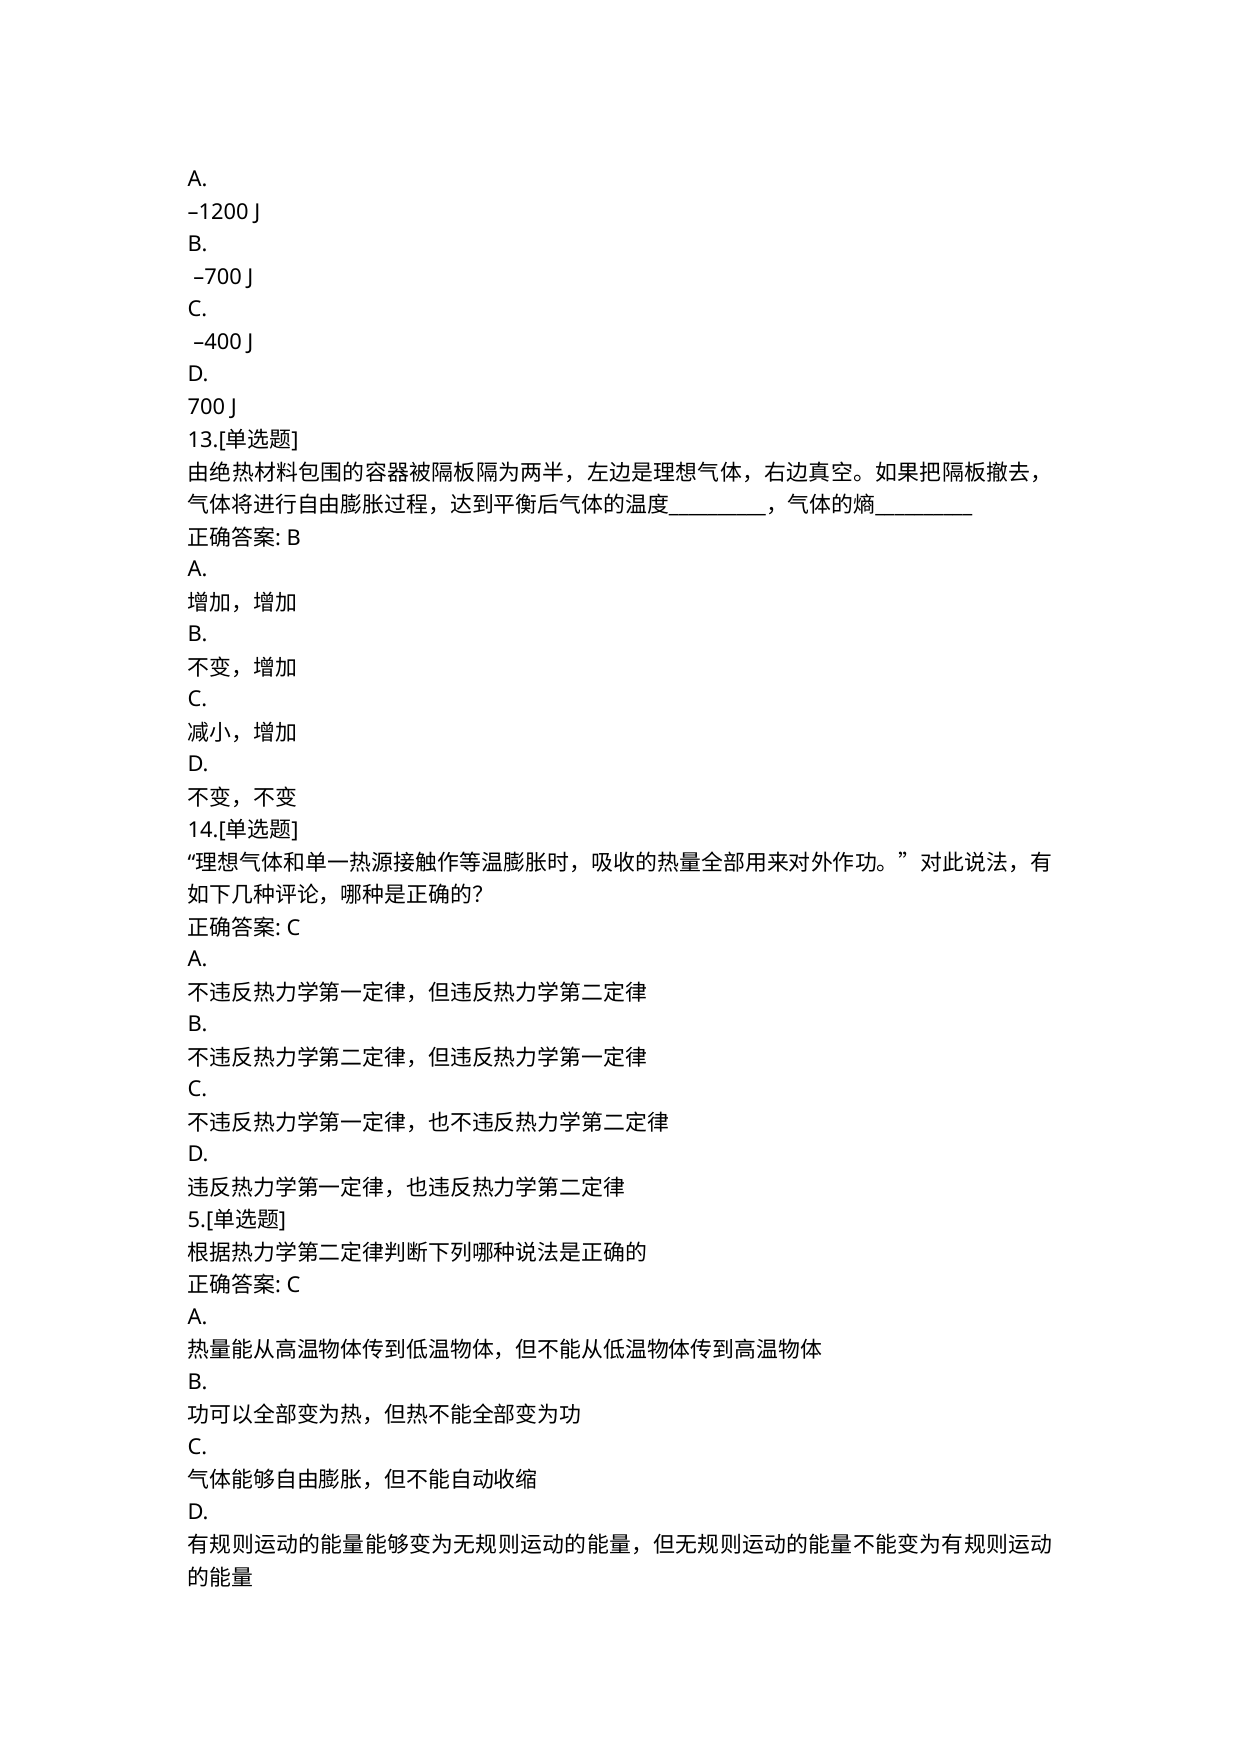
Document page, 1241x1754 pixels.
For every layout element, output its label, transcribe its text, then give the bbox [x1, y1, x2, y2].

text 14.[单选题] [187, 812, 1053, 844]
text 违反热力学第一定律，也违反热力学第二定律 [187, 1169, 1053, 1202]
text A. [187, 1299, 1053, 1332]
text 不违反热力学第二定律，但违反热力学第一定律 [187, 1039, 1053, 1072]
text B. [187, 227, 1053, 259]
text B. [187, 1364, 1053, 1397]
text A. [187, 552, 1053, 584]
text 不变，增加 [187, 649, 1053, 682]
text 增加，增加 [187, 584, 1053, 617]
text 700 J [187, 389, 1053, 422]
text C. [187, 1072, 1053, 1104]
text “理想气体和单一热源接触作等温膨胀时，吸收的热量全部用来对外作功。”对此说法，有如下几种评论，哪种是正确的？ [187, 844, 1053, 909]
text 不违反热力学第一定律，也不违反热力学第二定律 [187, 1104, 1053, 1137]
text 正确答案: B [187, 519, 1053, 552]
text 正确答案: C [187, 909, 1053, 942]
text 根据热力学第二定律判断下列哪种说法是正确的 [187, 1234, 1053, 1267]
text 不变，不变 [187, 779, 1053, 812]
text 由绝热材料包围的容器被隔板隔为两半，左边是理想气体，右边真空。如果把隔板撤去，气体将进行自由膨胀过程，达到平衡后气体的温度__________，气体的熵__________ [187, 454, 1053, 519]
text –400 J [187, 324, 1053, 357]
text D. [187, 747, 1053, 779]
text C. [187, 682, 1053, 714]
text 热量能从高温物体传到低温物体，但不能从低温物体传到高温物体 [187, 1332, 1053, 1364]
text 气体能够自由膨胀，但不能自动收缩 [187, 1462, 1053, 1494]
text D. [187, 1137, 1053, 1169]
text 5.[单选题] [187, 1202, 1053, 1234]
text D. [187, 1494, 1053, 1527]
text A. [187, 162, 1053, 194]
text 功可以全部变为热，但热不能全部变为功 [187, 1397, 1053, 1429]
text 13.[单选题] [187, 422, 1053, 454]
text 不违反热力学第一定律，但违反热力学第二定律 [187, 974, 1053, 1007]
text A. [187, 942, 1053, 974]
text C. [187, 292, 1053, 324]
text –700 J [187, 259, 1053, 292]
text B. [187, 617, 1053, 649]
text B. [187, 1007, 1053, 1039]
text C. [187, 1429, 1053, 1462]
text –1200 J [187, 194, 1053, 227]
text D. [187, 357, 1053, 389]
text 正确答案: C [187, 1267, 1053, 1299]
text 减小，增加 [187, 714, 1053, 747]
text 有规则运动的能量能够变为无规则运动的能量，但无规则运动的能量不能变为有规则运动的能量 [187, 1527, 1053, 1592]
